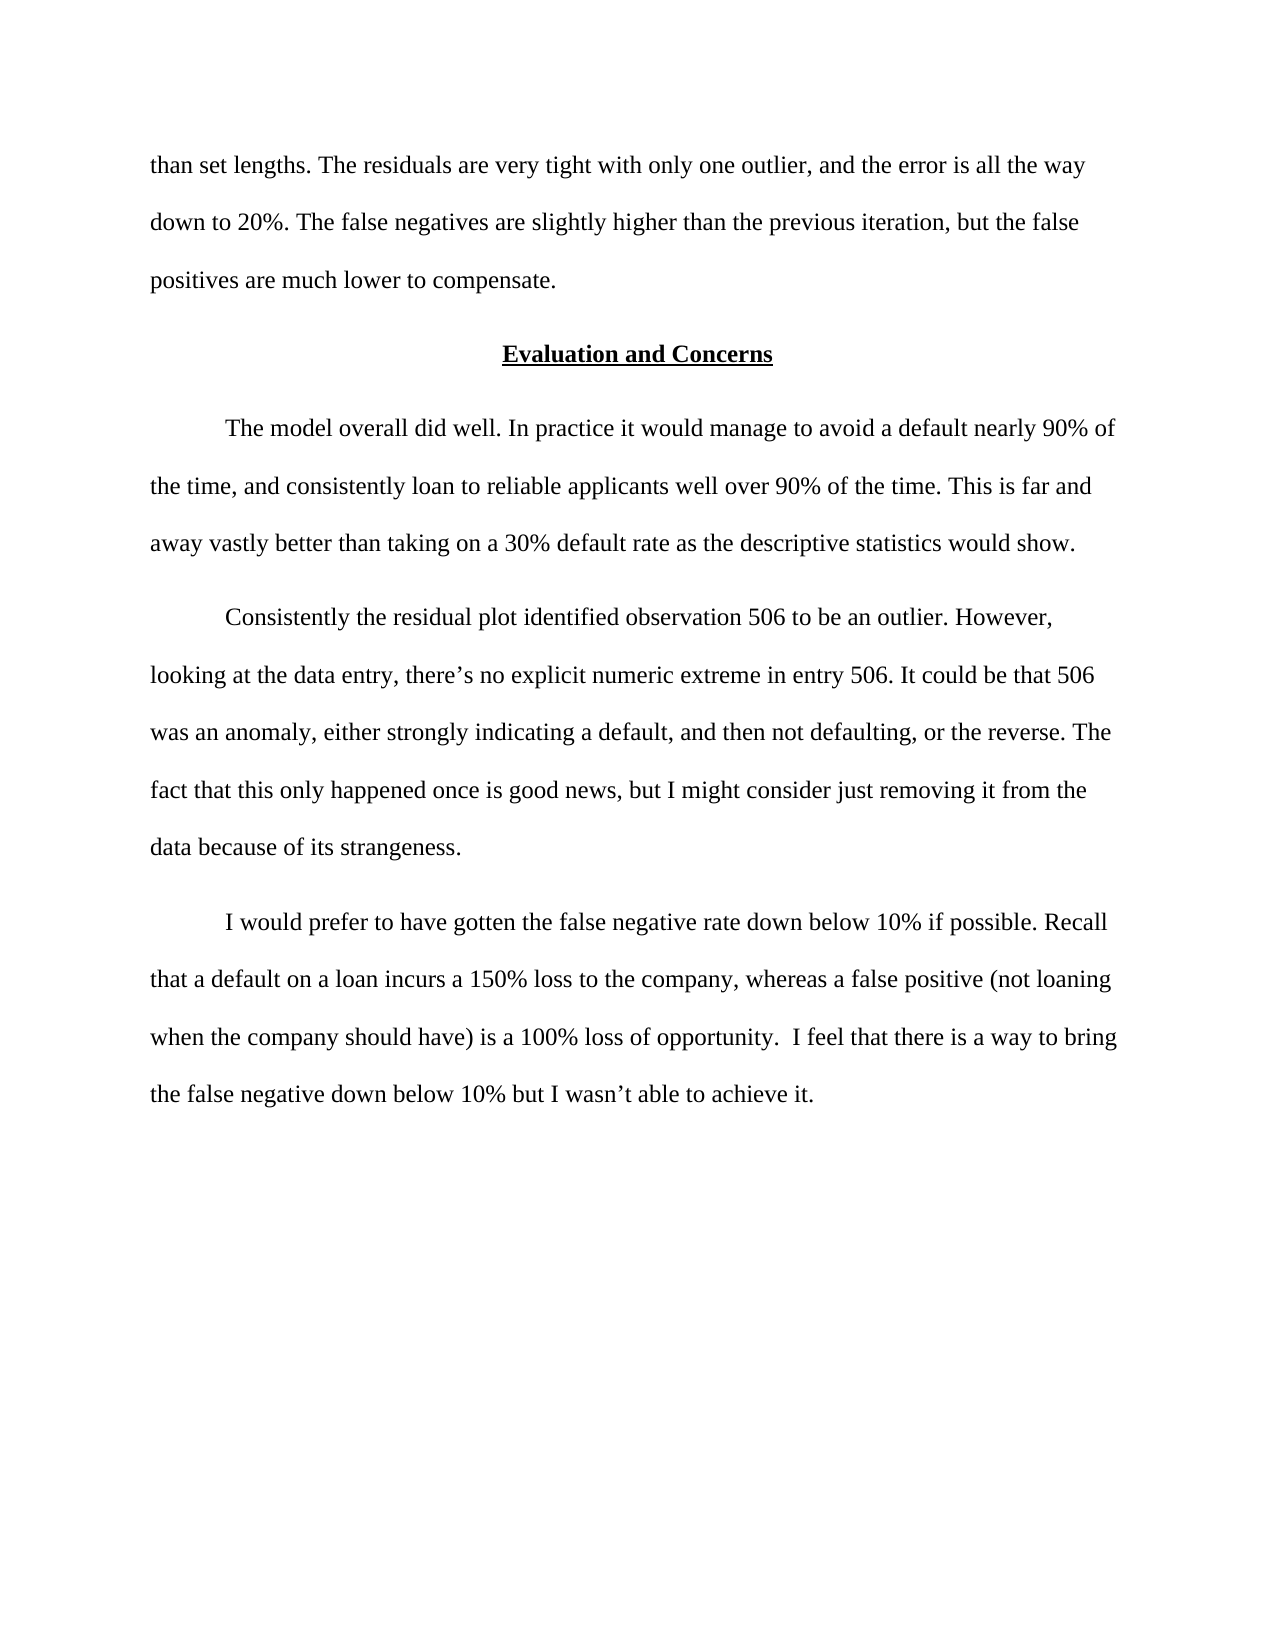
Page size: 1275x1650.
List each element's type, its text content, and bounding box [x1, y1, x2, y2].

text Evaluation and Concerns [150, 339, 1125, 368]
text I would prefer to have gotten the false negative rate down below 10% if possible. Recall that a default on a loan incurs a 150% loss to the company, whereas a false positive (not loaning when the company should have) is a 100% loss of opportunity. I feel that there is a way to bring the false negative down below 10% but I wasn’t able to achieve it. [150, 907, 1125, 1108]
text The model overall did well. In practice it would manage to avoid a default nearly 90% of the time, and consistently loan to reliable applicants well over 90% of the time. This is far and away vastly better than taking on a 30% default rate as the descriptive statistics would show. [150, 413, 1125, 557]
text Consistently the residual plot identified observation 506 to be an outlier. However, looking at the data entry, there’s no explicit numeric extreme in entry 506. It could be that 506 was an anomaly, either strongly indicating a default, and then not defaulting, or the reverse. The fact that this only happened once is good news, but I might consider just removing it from the data because of its strangeness. [150, 602, 1125, 861]
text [150, 150, 1125, 294]
